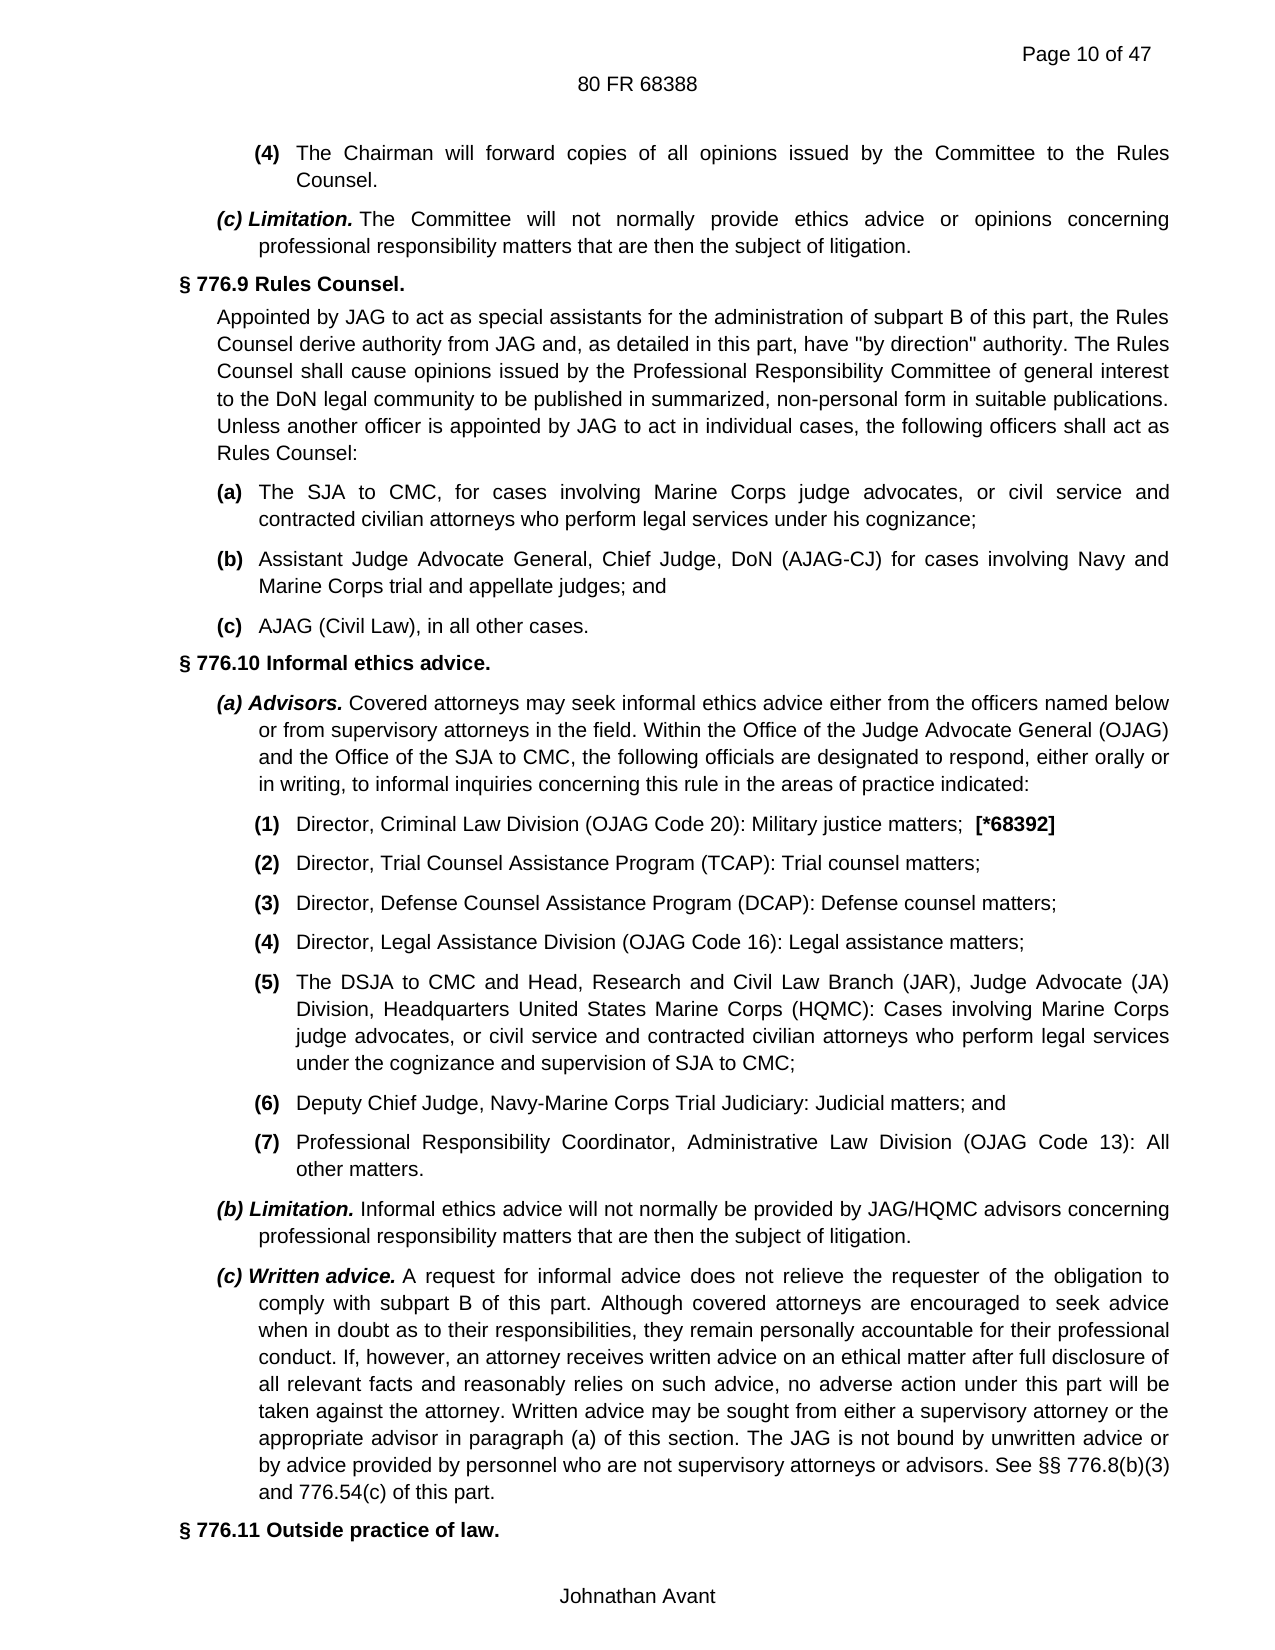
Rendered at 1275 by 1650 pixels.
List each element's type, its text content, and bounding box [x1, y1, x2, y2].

list Deputy Chief Judge, Navy-Marine Corps Trial Judiciary: Judicial matters; and [254, 1087, 1171, 1114]
list Informal ethics advice will not normally be provided by JAG/HQMC advisors concerning professional responsibility matters that are then the subject of litigation. [217, 1194, 1171, 1248]
list The DSJA to CMC and Head, Research and Civil Law Branch (JAR), Judge Advocate (JA) Division, Headquarters United States Marine Corps (HQMC): Cases involving Marine Corps judge advocates, or civil service and contracted civilian attorneys who perform legal services under the cognizance and supervision of SJA to CMC; [254, 967, 1171, 1075]
list The Chairman will forward copies of all opinions issued by the Committee to the Rules Counsel. [254, 137, 1171, 192]
list The Committee will not normally provide ethics advice or opinions concerning professional responsibility matters that are then the subject of litigation. [217, 204, 1171, 258]
list AJAG (Civil Law), in all other cases. [217, 610, 1171, 637]
list Director, Legal Assistance Division (OJAG Code 16): Legal assistance matters; [254, 927, 1171, 954]
list A request for informal advice does not relieve the requester of the obligation to comply with subpart B of this part. Although covered attorneys are encouraged to seek advice when in doubt as to their responsibilities, they remain personally accountable for their professional conduct. If, however, an attorney receives written advice on an ethical matter after full disclosure of all relevant facts and reasonably relies on such advice, no adverse action under this part will be taken against the attorney. Written advice may be sought from either a supervisory attorney or the appropriate advisor in paragraph (a) of this section. The JAG is not bound by unwritten advice or by advice provided by personnel who are not supervisory attorneys or advisors. See §§ 776.8(b)(3) and 776.54(c) of this part. [217, 1260, 1171, 1504]
list Director, Trial Counsel Assistance Program (TCAP): Trial counsel matters; [254, 848, 1171, 875]
list Covered attorneys may seek informal ethics advice either from the officers named below or from supervisory attorneys in the field. Within the Office of the Judge Advocate General (OJAG) and the Office of the SJA to CMC, the following officials are designated to respond, either orally or in writing, to informal inquiries concerning this rule in the areas of practice indicated: [217, 687, 1171, 796]
list Director, Criminal Law Division (OJAG Code 20): Military justice matters; [*68392] [254, 808, 1171, 835]
list Assistant Judge Advocate General, Chief Judge, DoN (AJAG-CJ) for cases involving Navy and Marine Corps trial and appellate judges; and [217, 544, 1171, 598]
list e. [179, 650, 1171, 675]
text Appointed by JAG to act as special assistants for the administration of subpart B of this part, the Rules Counsel derive authority from JAG and, as detailed in this part, have "by direction" authority. The Rules Counsel shall cause opinions issued by the Professional Responsibility Committee of general interest to the DoN legal community to be published in summarized, non-personal form in suitable publications. Unless another officer is appointed by JAG to act in individual cases, the following officers shall act as Rules Counsel: [217, 302, 1171, 464]
list aw. [179, 1517, 1171, 1542]
list Professional Responsibility Coordinator, Administrative Law Division (OJAG Code 13): All other matters. [254, 1127, 1171, 1181]
list Director, Defense Counsel Assistance Program (DCAP): Defense counsel matters; [254, 887, 1171, 914]
list The SJA to CMC, for cases involving Marine Corps judge advocates, or civil service and contracted civilian attorneys who perform legal services under his cognizance; [217, 477, 1171, 531]
